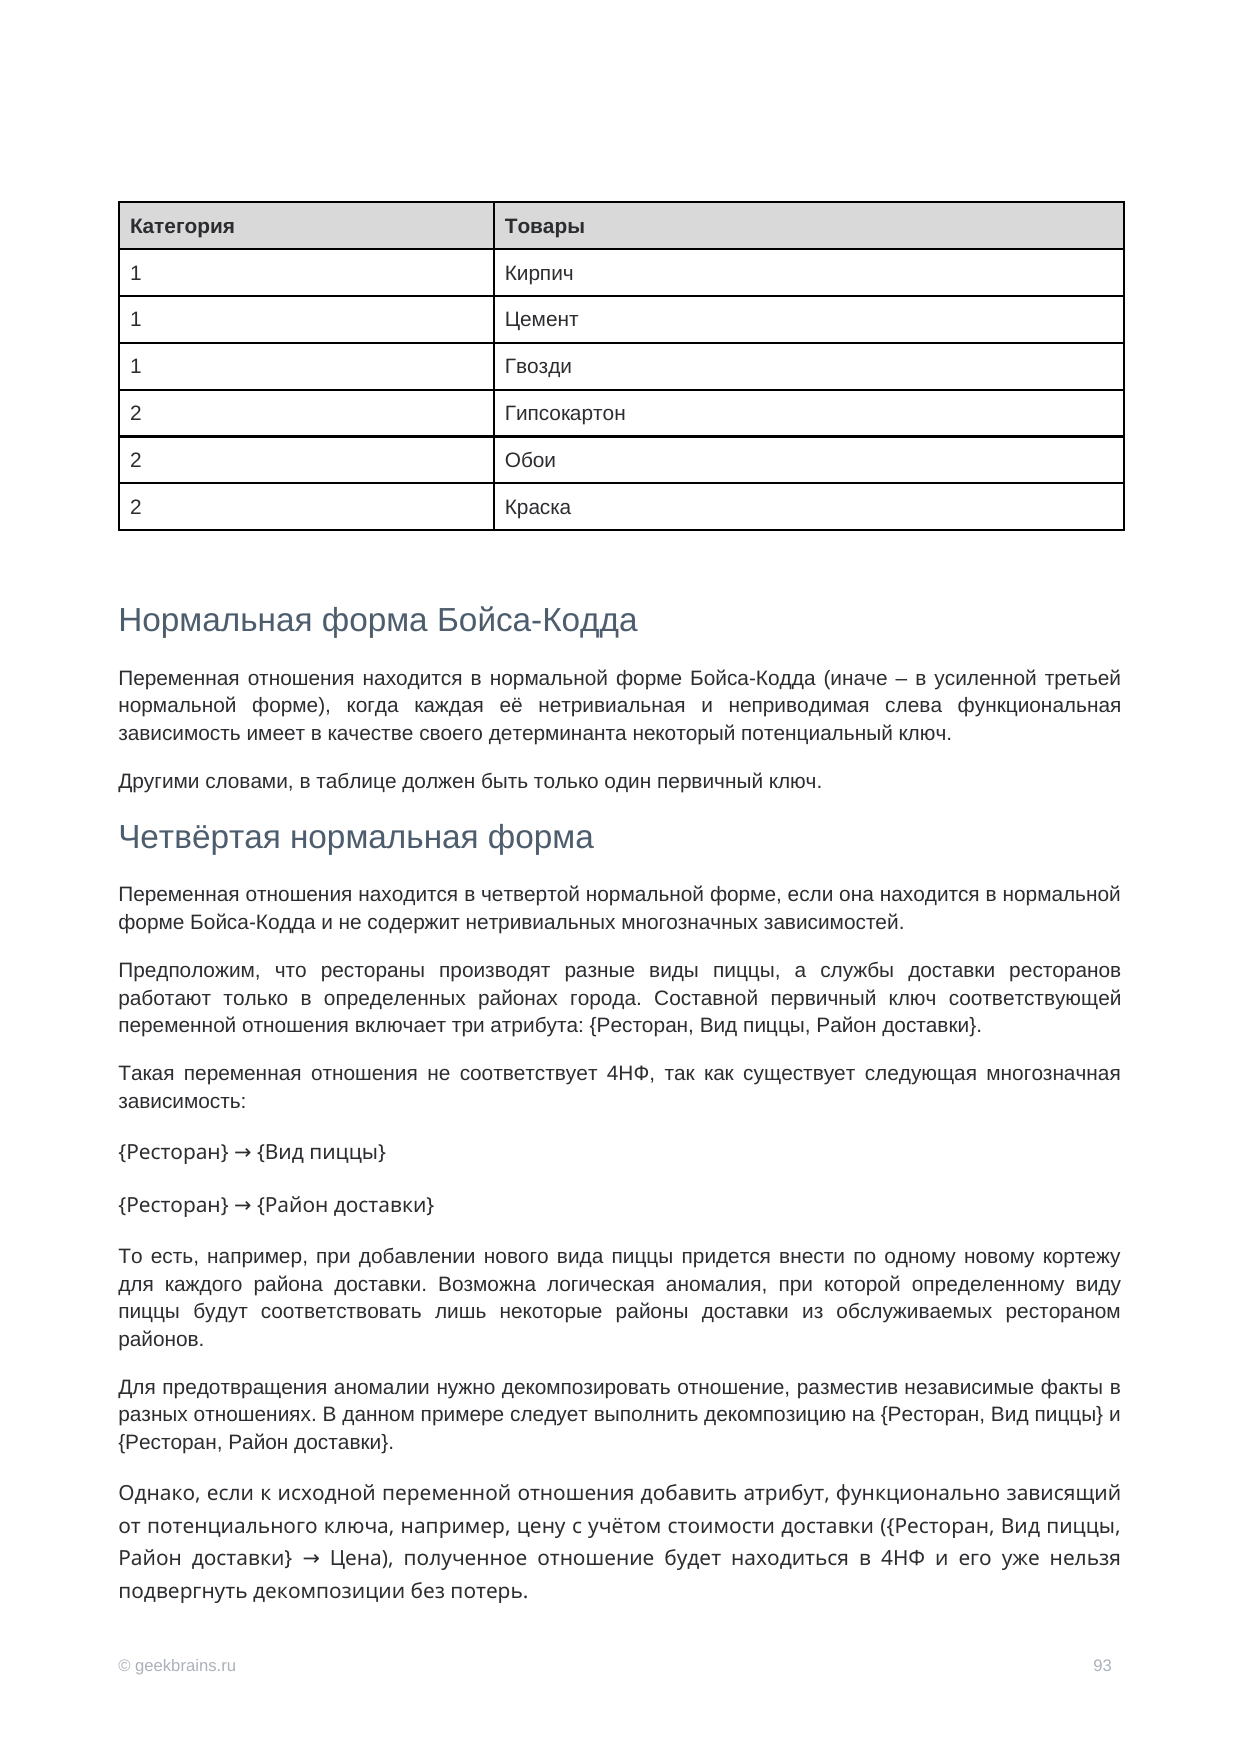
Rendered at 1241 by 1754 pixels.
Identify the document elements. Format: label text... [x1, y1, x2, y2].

table_cell 2 [120, 391, 493, 435]
table_cell 1 [120, 250, 493, 295]
text То есть, например, при добавлении нового вида пиццы придется внести по одному новому кортежу для каждого района доставки. Возможна логическая аномалия, при которой определенному виду пиццы будут соответствовать лишь некоторые районы доставки из обслуживаемых рестораном районов. [118, 1244, 1122, 1350]
table_header Товары [495, 203, 1123, 248]
text Для предотвращения аномалии нужно декомпозировать отношение, разместив независимые факты в разных отношениях. В данном примере следует выполнить декомпозицию на {Ресторан, Вид пиццы} и {Ресторан, Район доставки}. [118, 1375, 1122, 1454]
subtitle Нормальная форма Бойса-Кодда [118, 600, 1122, 639]
table_cell 2 [120, 438, 493, 482]
text Другими словами, в таблице должен быть только один первичный ключ. [118, 769, 1122, 793]
text Предположим, что рестораны производят разные виды пиццы, а службы доставки ресторанов работают только в определенных районах города. Составной первичный ключ соответствующей переменной отношения включает три атрибута: {Ресторан, Вид пиццы, Район доставки}. [118, 958, 1122, 1037]
table_cell 1 [120, 297, 493, 342]
table_header Категория [120, 203, 493, 248]
table_cell 2 [120, 484, 493, 529]
table_cell Гипсокартон [495, 391, 1123, 435]
table_cell Цемент [495, 297, 1123, 342]
text Такая переменная отношения не соответствует 4НФ, так как существует следующая многозначная зависимость: [118, 1061, 1122, 1113]
table_cell Гвозди [495, 344, 1123, 388]
table_cell 1 [120, 344, 493, 388]
subtitle Четвёртая нормальная форма [118, 817, 1122, 856]
text Однако, если к исходной переменной отношения добавить атрибут, функционально зависящий от потенциального ключа, например, цену с учётом стоимости доставки ({Ресторан, Вид пиццы, Район доставки} → Цена), полученное отношение будет находиться в 4НФ и его уже нельзя подвергнуть декомпозиции без потерь. [118, 1478, 1122, 1604]
table_cell Кирпич [495, 250, 1123, 295]
text Переменная отношения находится в нормальной форме Бойса-Кодда (иначе – в усиленной третьей нормальной форме), когда каждая её нетривиальная и неприводимая слева функциональная зависимость имеет в качестве своего детерминанта некоторый потенциальный ключ. [118, 665, 1122, 744]
text {Ресторан} → {Район доставки} [118, 1191, 1122, 1219]
table_cell Обои [495, 438, 1123, 482]
table_cell Краска [495, 484, 1123, 529]
text Переменная отношения находится в четвертой нормальной форме, если она находится в нормальной форме Бойса-Кодда и не содержит нетривиальных многозначных зависимостей. [118, 882, 1122, 933]
text {Ресторан} → {Вид пиццы} [118, 1137, 1122, 1166]
